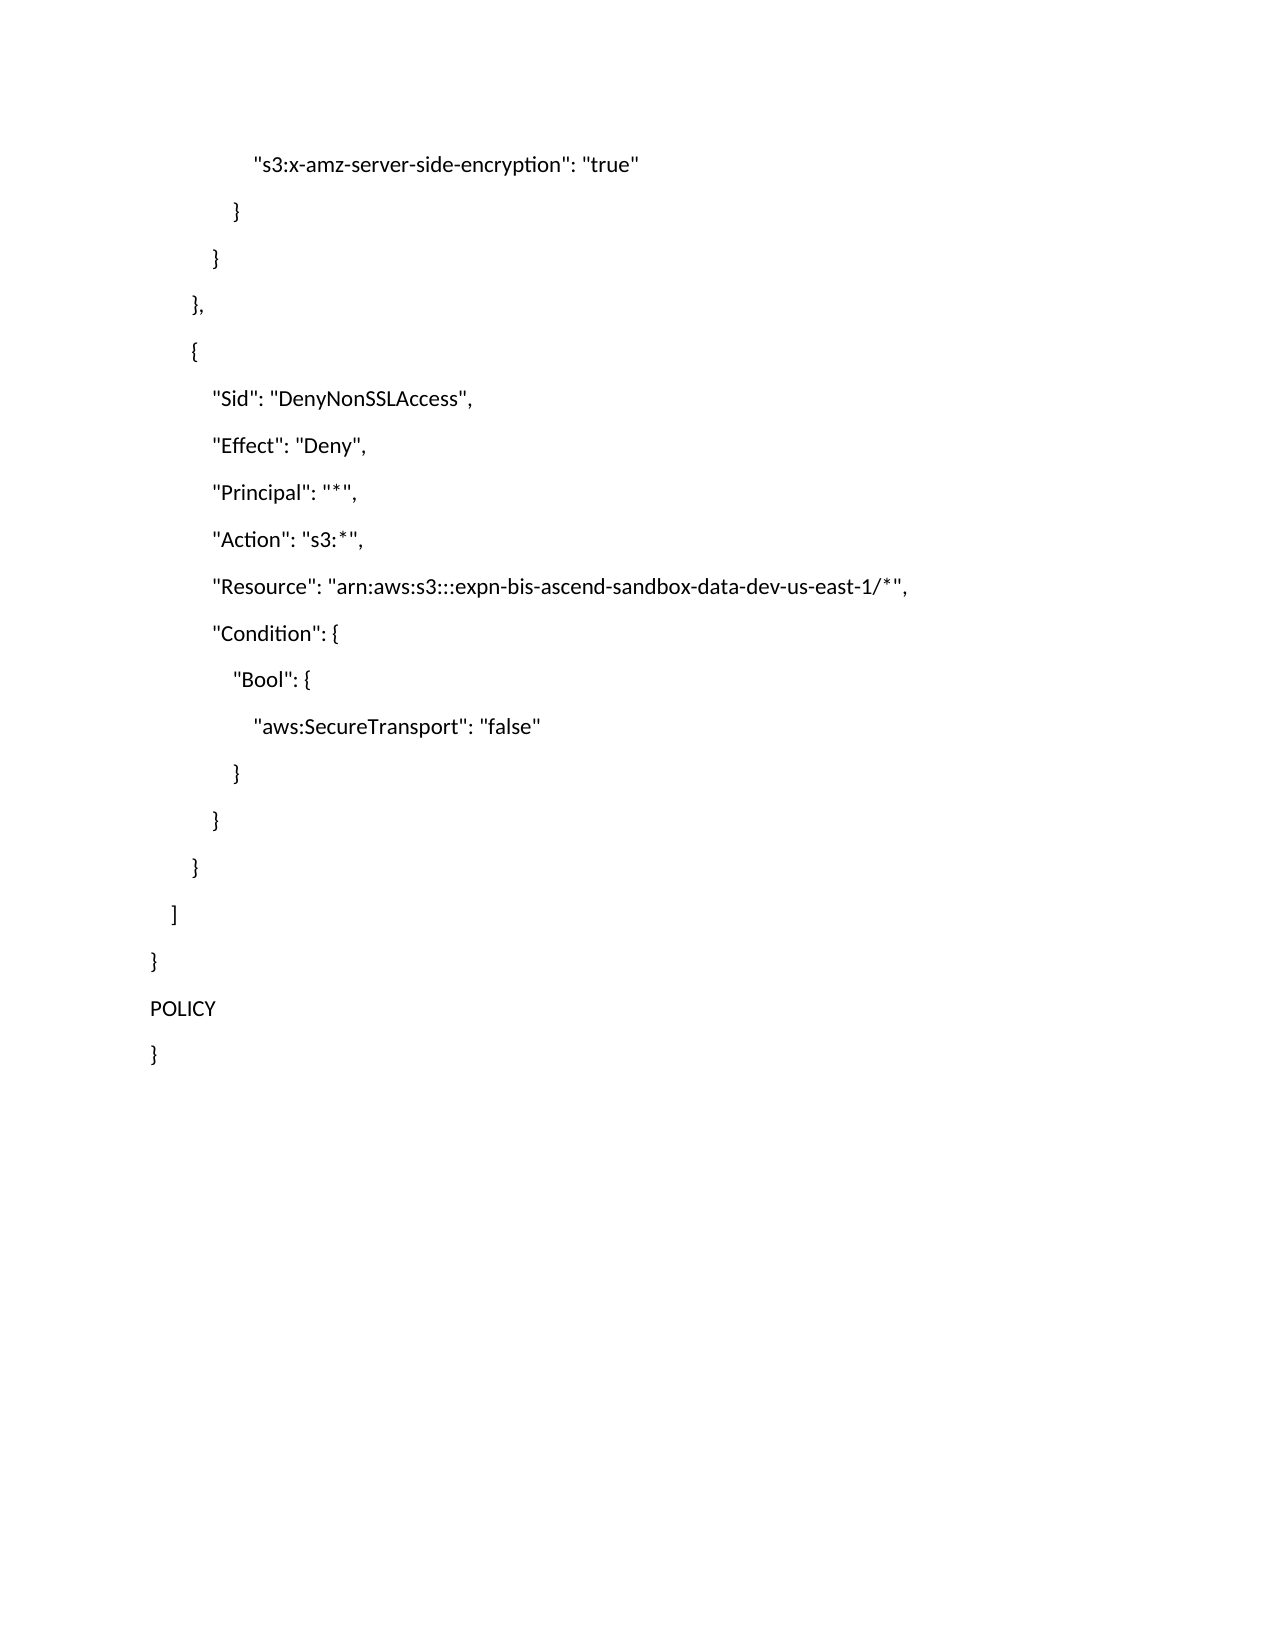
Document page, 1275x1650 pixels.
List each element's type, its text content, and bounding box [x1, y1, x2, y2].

text POLICY [150, 994, 1125, 1022]
text "Condition": { [150, 619, 1125, 647]
text "Resource": "arn:aws:s3:::expn-bis-ascend-sandbox-data-dev-us-east-1/*", [150, 572, 1125, 600]
text } [150, 759, 1125, 787]
text } [150, 947, 1125, 975]
text } [150, 853, 1125, 881]
text } [150, 806, 1125, 834]
text }, [150, 291, 1125, 319]
text "Effect": "Deny", [150, 431, 1125, 459]
text ] [150, 900, 1125, 928]
text } [150, 197, 1125, 225]
text "Principal": "*", [150, 478, 1125, 506]
text "aws:SecureTransport": "false" [150, 712, 1125, 741]
text "Action": "s3:*", [150, 525, 1125, 553]
text "Bool": { [150, 666, 1125, 694]
text "s3:x-amz-server-side-encryption": "true" [150, 150, 1125, 178]
text { [150, 337, 1125, 366]
text } [150, 1041, 1125, 1069]
text } [150, 244, 1125, 272]
text "Sid": "DenyNonSSLAccess", [150, 384, 1125, 412]
